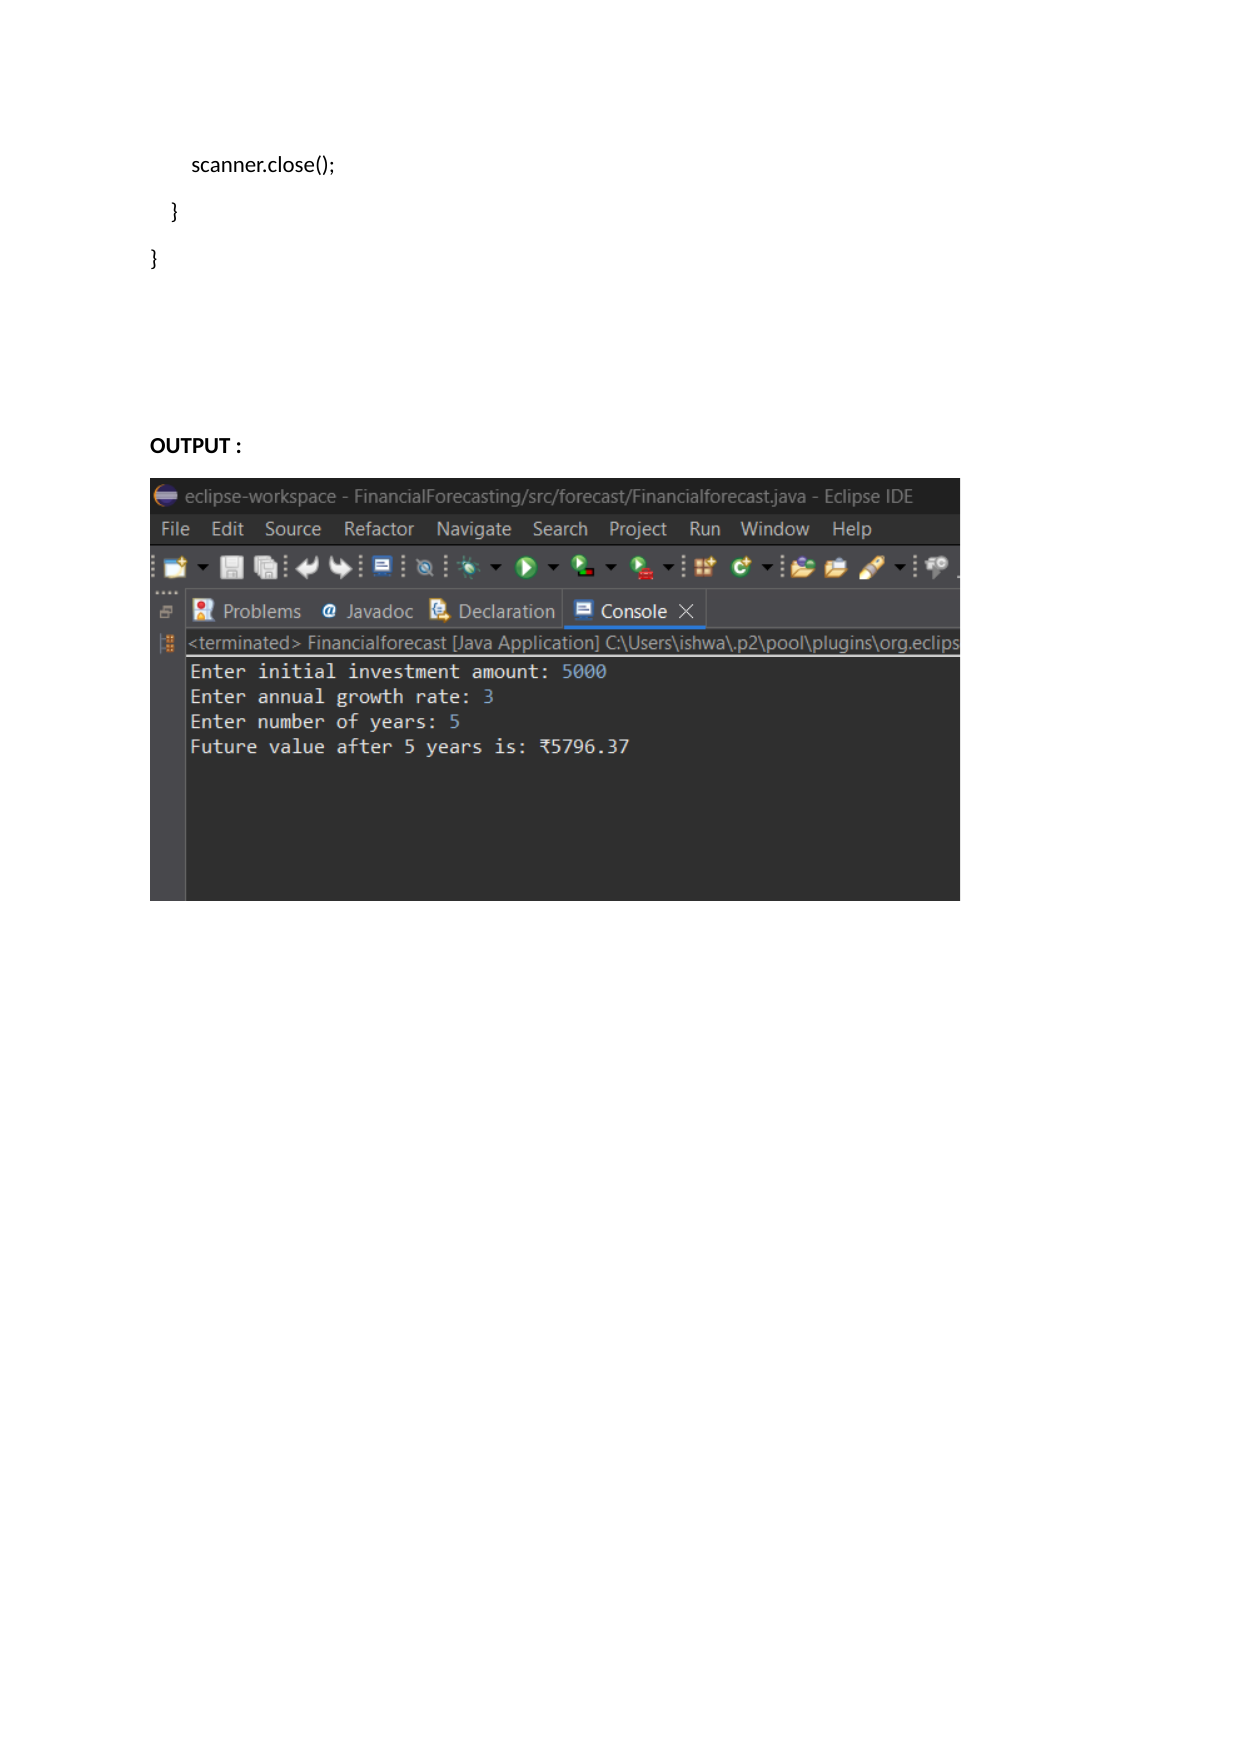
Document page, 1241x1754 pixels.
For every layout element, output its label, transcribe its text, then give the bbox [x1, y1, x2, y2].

text } [150, 244, 1090, 272]
text scanner.close(); [150, 150, 1090, 178]
text } [150, 197, 1090, 225]
text OUTPUT : [150, 431, 1090, 459]
picture [150, 478, 961, 901]
